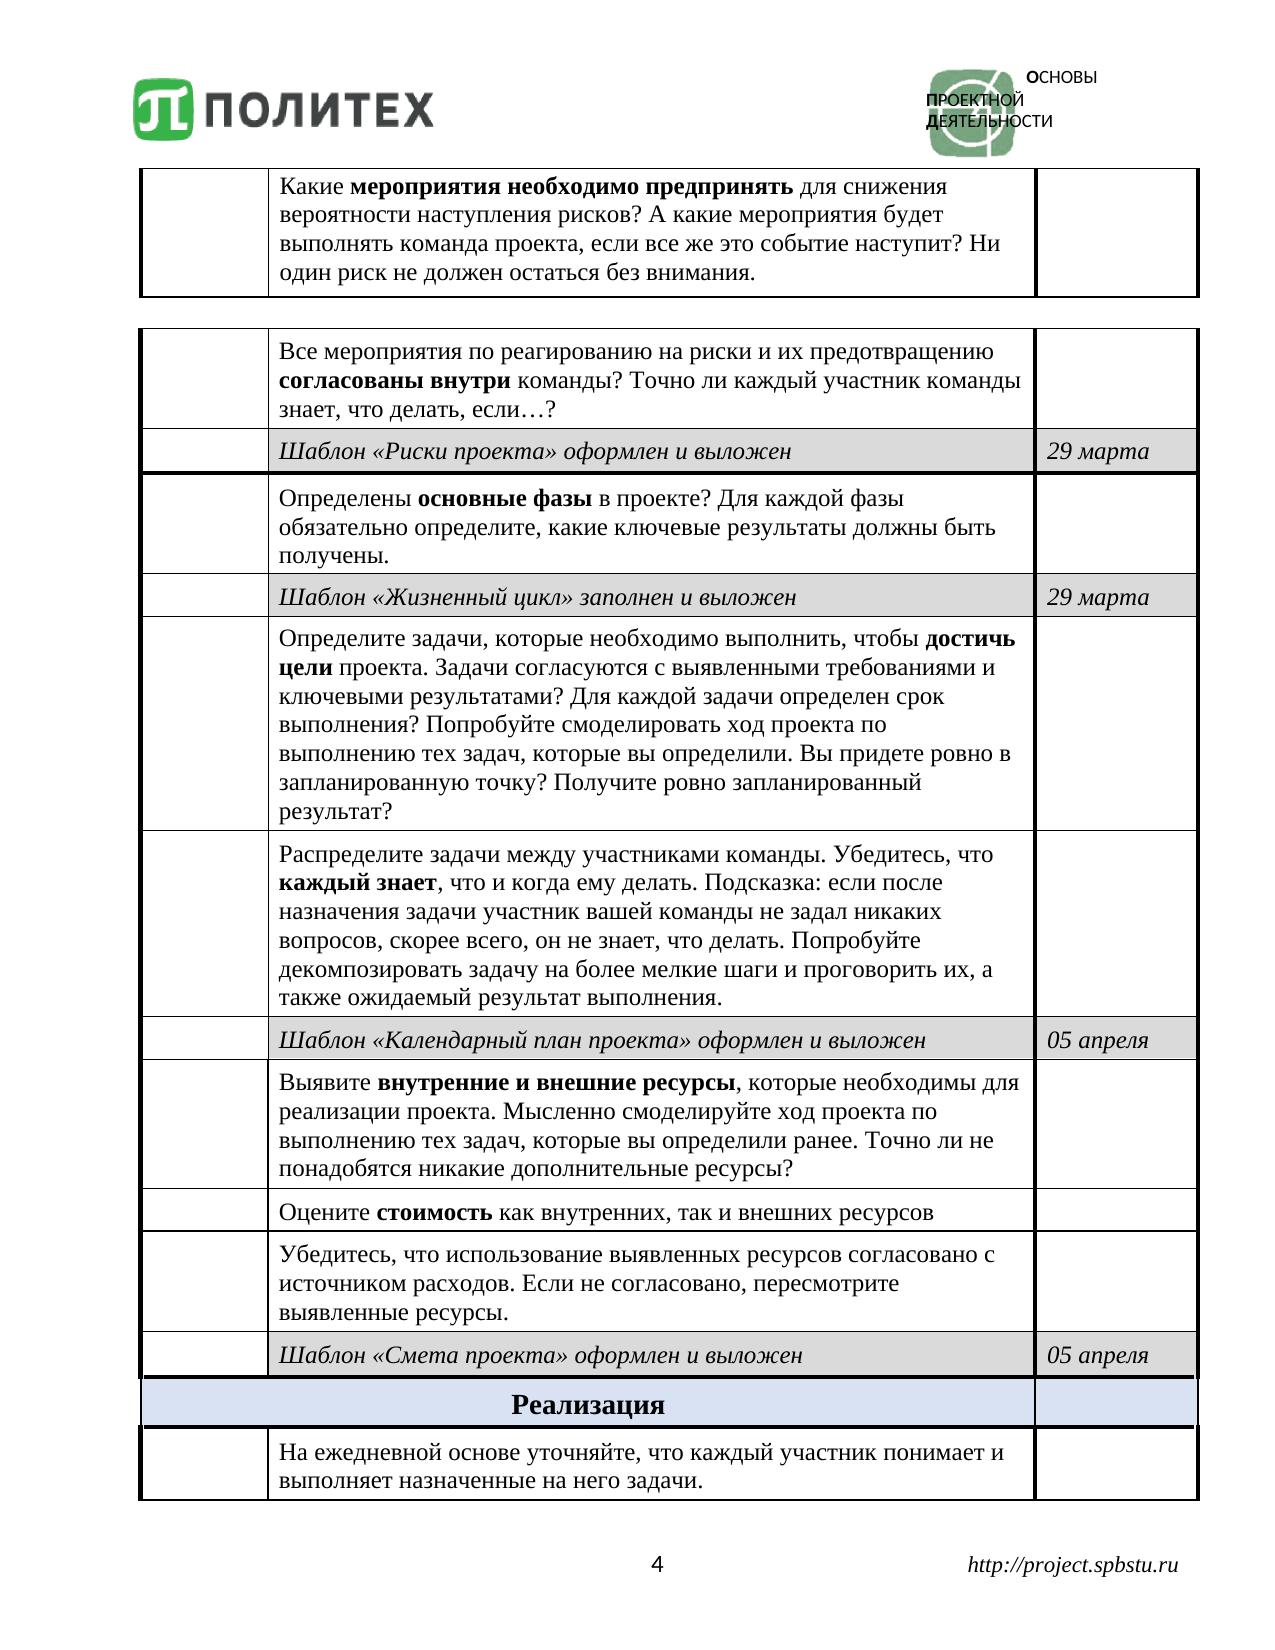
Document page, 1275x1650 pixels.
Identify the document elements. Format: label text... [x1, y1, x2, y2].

table_cell 05 апреля [1037, 1332, 1196, 1375]
table_cell Шаблон «Смета проекта» оформлен и выложен [269, 1332, 1033, 1375]
table_cell [143, 1060, 267, 1187]
table_cell [1037, 1060, 1196, 1187]
table_cell [1038, 169, 1196, 296]
table_cell Убедитесь, что использование выявленных ресурсов согласовано с источником расходов. Если не согласовано, пересмотрите выявленные ресурсы. [269, 1232, 1033, 1331]
table_cell [1037, 1232, 1196, 1331]
table_cell Определите задачи, которые необходимо выполнить, чтобы достичь цели проекта. Задачи согласуются с выявленными требованиями и ключевыми результатами? Для каждой задачи определен срок выполнения? Попробуйте смоделировать ход проекта по выполнению тех задач, которые вы определили. Вы придете ровно в запланированную точку? Получите ровно запланированный результат? [269, 617, 1033, 830]
table_cell [143, 1189, 267, 1230]
table_cell [143, 169, 268, 296]
table_cell Шаблон «Риски проекта» оформлен и выложен [269, 429, 1033, 471]
table_cell [143, 429, 268, 471]
table_cell [143, 617, 268, 830]
table_cell На ежедневной основе уточняйте, что каждый участник понимает и выполняет назначенные на него задачи. [269, 1429, 1033, 1499]
table_header [143, 329, 268, 428]
table_cell 29 марта [1037, 574, 1196, 616]
table_cell Шаблон «Жизненный цикл» заполнен и выложен [269, 574, 1033, 616]
table_cell [143, 1017, 268, 1058]
table_cell [1037, 617, 1196, 830]
table_cell [1037, 831, 1196, 1016]
table_cell 29 марта [1037, 429, 1196, 471]
table_cell [143, 475, 268, 573]
table_header [1037, 329, 1196, 428]
table_cell [1037, 1189, 1196, 1230]
table_cell Выявите внутренние и внешние ресурсы, которые необходимы для реализации проекта. Мысленно смоделируйте ход проекта по выполнению тех задач, которые вы определили ранее. Точно ли не понадобятся никакие дополнительные ресурсы? [269, 1060, 1033, 1187]
picture [132, 77, 434, 141]
table_cell Оцените стоимость как внутренних, так и внешних ресурсов [269, 1189, 1033, 1230]
table_cell Определены основные фазы в проекте? Для каждой фазы обязательно определите, какие ключевые результаты должны быть получены. [269, 475, 1033, 573]
table_cell Распределите задачи между участниками команды. Убедитесь, что каждый знает, что и когда ему делать. Подсказка: если после назначения задачи участник вашей команды не задал никаких вопросов, скорее всего, он не знает, что делать. Попробуйте декомпозировать задачу на более мелкие шаги и проговорить их, а также ожидаемый результат выполнения. [269, 831, 1033, 1016]
table_cell [1037, 475, 1196, 573]
table_cell [143, 831, 268, 1016]
table_cell Какие мероприятия необходимо предпринять для снижения вероятности наступления рисков? А какие мероприятия будет выполнять команда проекта, если все же это событие наступит? Ни один риск не должен остаться без внимания. [269, 169, 1034, 296]
table_cell 05 апреля [1037, 1017, 1196, 1058]
table_cell [143, 1332, 267, 1375]
picture [925, 65, 1018, 160]
table_cell [143, 1426, 267, 1499]
table_cell [1036, 1375, 1197, 1425]
table_cell [1037, 1425, 1196, 1499]
table_cell Шаблон «Календарный план проекта» оформлен и выложен [269, 1017, 1033, 1058]
table_cell [143, 1232, 267, 1331]
table_header Все мероприятия по реагированию на риски и их предотвращению согласованы внутри команды? Точно ли каждый участник команды знает, что делать, если…? [269, 329, 1033, 428]
table_cell Реализация [142, 1376, 1034, 1425]
table_cell [143, 574, 268, 616]
picture [1011, 116, 1018, 126]
